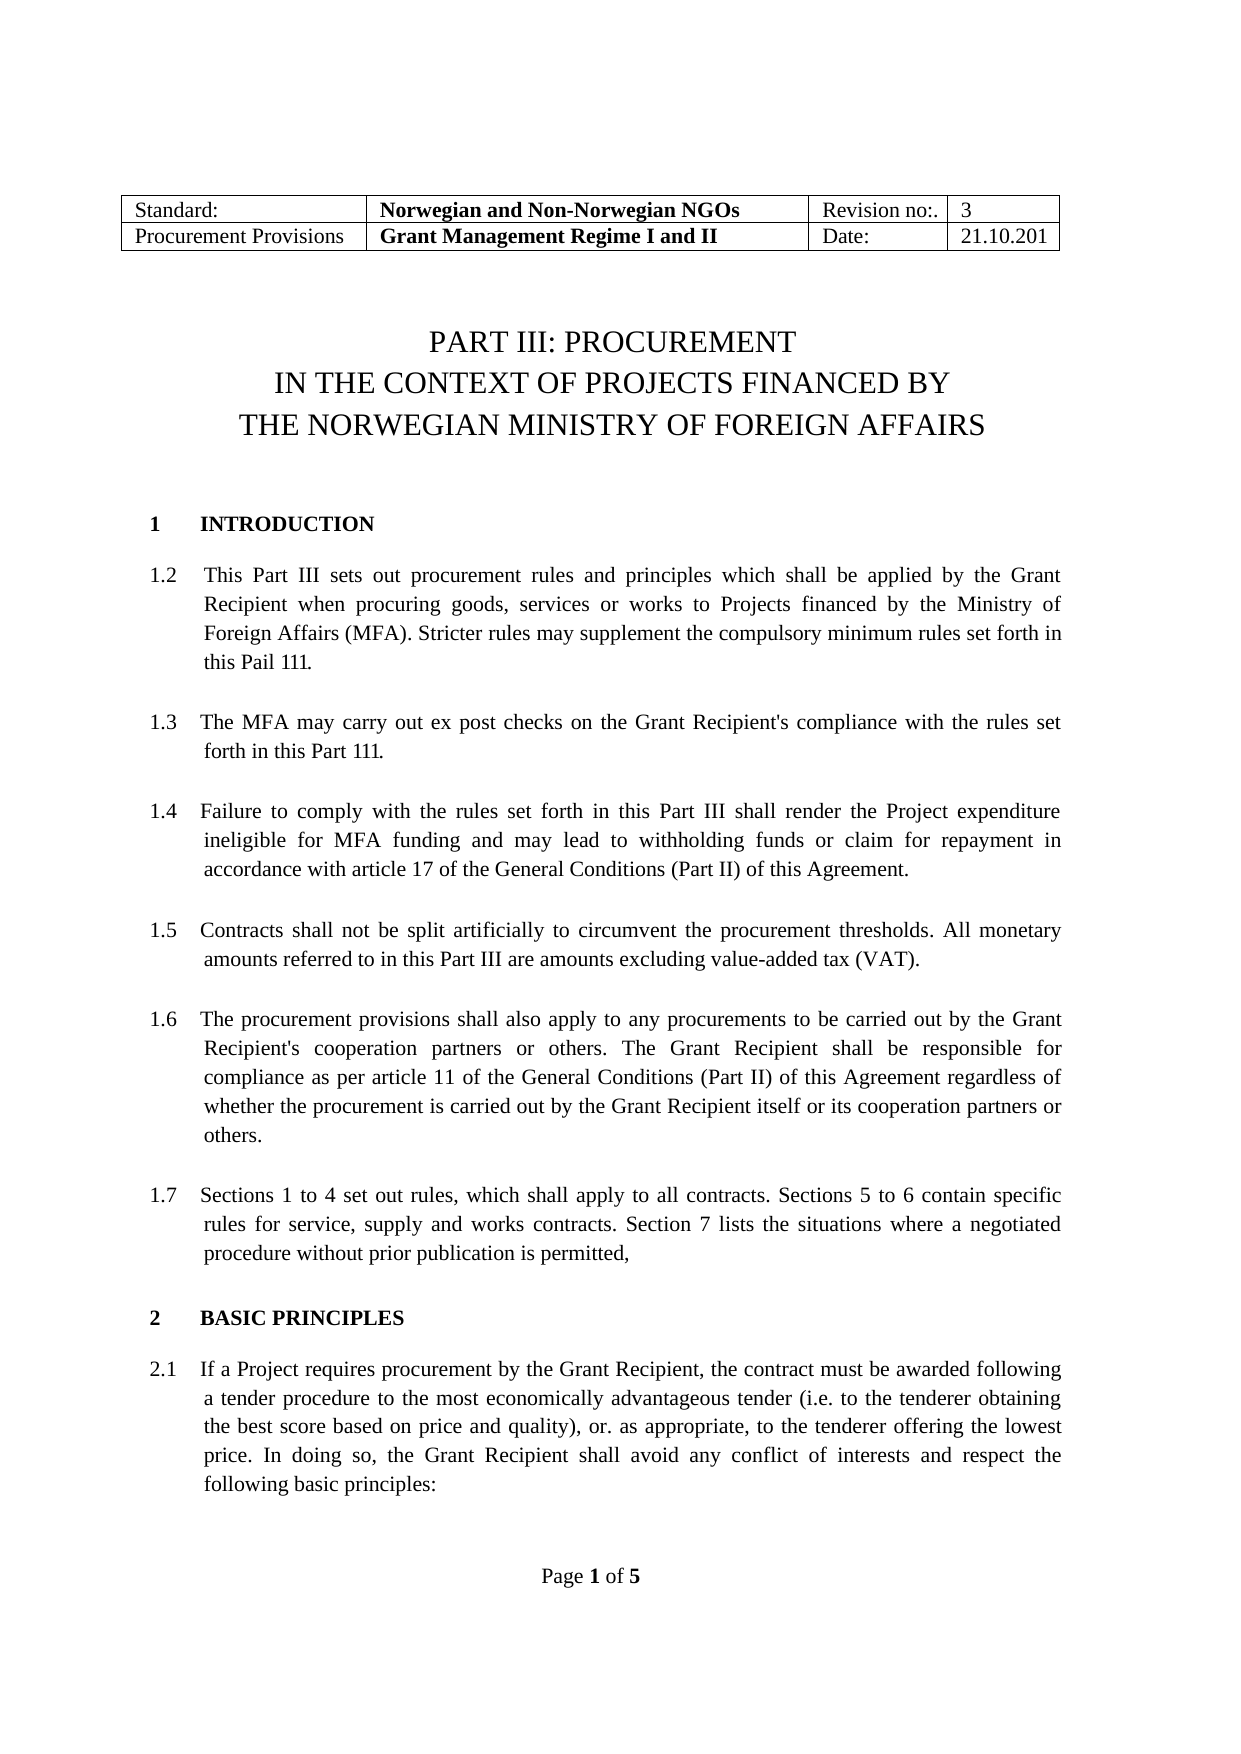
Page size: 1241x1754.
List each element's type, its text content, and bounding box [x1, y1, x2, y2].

list Failure to comply with the rules set forth in this Part III shall render the Project expenditure ineligible for MFA funding and may lead to withholding funds or claim for repayment in accordance with article 17 of the General Conditions (Part II) of this Agreement. [149, 798, 1063, 882]
text PART III: PROCUREMENT IN THE CONTEXT OF PROJECTS FINANCED BY THE NORWEGIAN MINISTRY OF FOREIGN AFFAIRS [162, 323, 1063, 442]
list INTRODUCTION [149, 511, 1063, 537]
list The procurement provisions shall also apply to any procurements to be carried out by the Grant Recipient's cooperation partners or others. The Grant Recipient shall be responsible for compliance as per article 11 of the General Conditions (Part II) of this Agreement regardless of whether the procurement is carried out by the Grant Recipient itself or its cooperation partners or others. [149, 1006, 1063, 1147]
list Sections 1 to 4 set out rules, which shall apply to all contracts. Sections 5 to 6 contain specific rules for service, supply and works contracts. Section 7 lists the situations where a negotiated procedure without prior publication is permitted, [149, 1182, 1063, 1265]
list Contracts shall not be split artificially to circumvent the procurement thresholds. All monetary amounts referred to in this Part III are amounts excluding value-added tax (VAT). [149, 917, 1063, 971]
list If a Project requires procurement by the Grant Recipient, the contract must be awarded following a tender procedure to the most economically advantageous tender (i.e. to the tenderer obtaining the best score based on price and quality), or. as appropriate, to the tenderer offering the lowest price. In doing so, the Grant Recipient shall avoid any conflict of interests and respect the following basic principles: [149, 1356, 1063, 1497]
list The MFA may carry out ex post checks on the Grant Recipient's compliance with the rules set forth in this Part 111. [149, 709, 1063, 763]
list This Part III sets out procurement rules and principles which shall be applied by the Grant Recipient when procuring goods, services or works to Projects financed by the Ministry of Foreign Affairs (MFA). Stricter rules may supplement the compulsory minimum rules set forth in this Pail 111. [149, 562, 1063, 674]
list BASIC PRINCIPLES [149, 1305, 1063, 1330]
